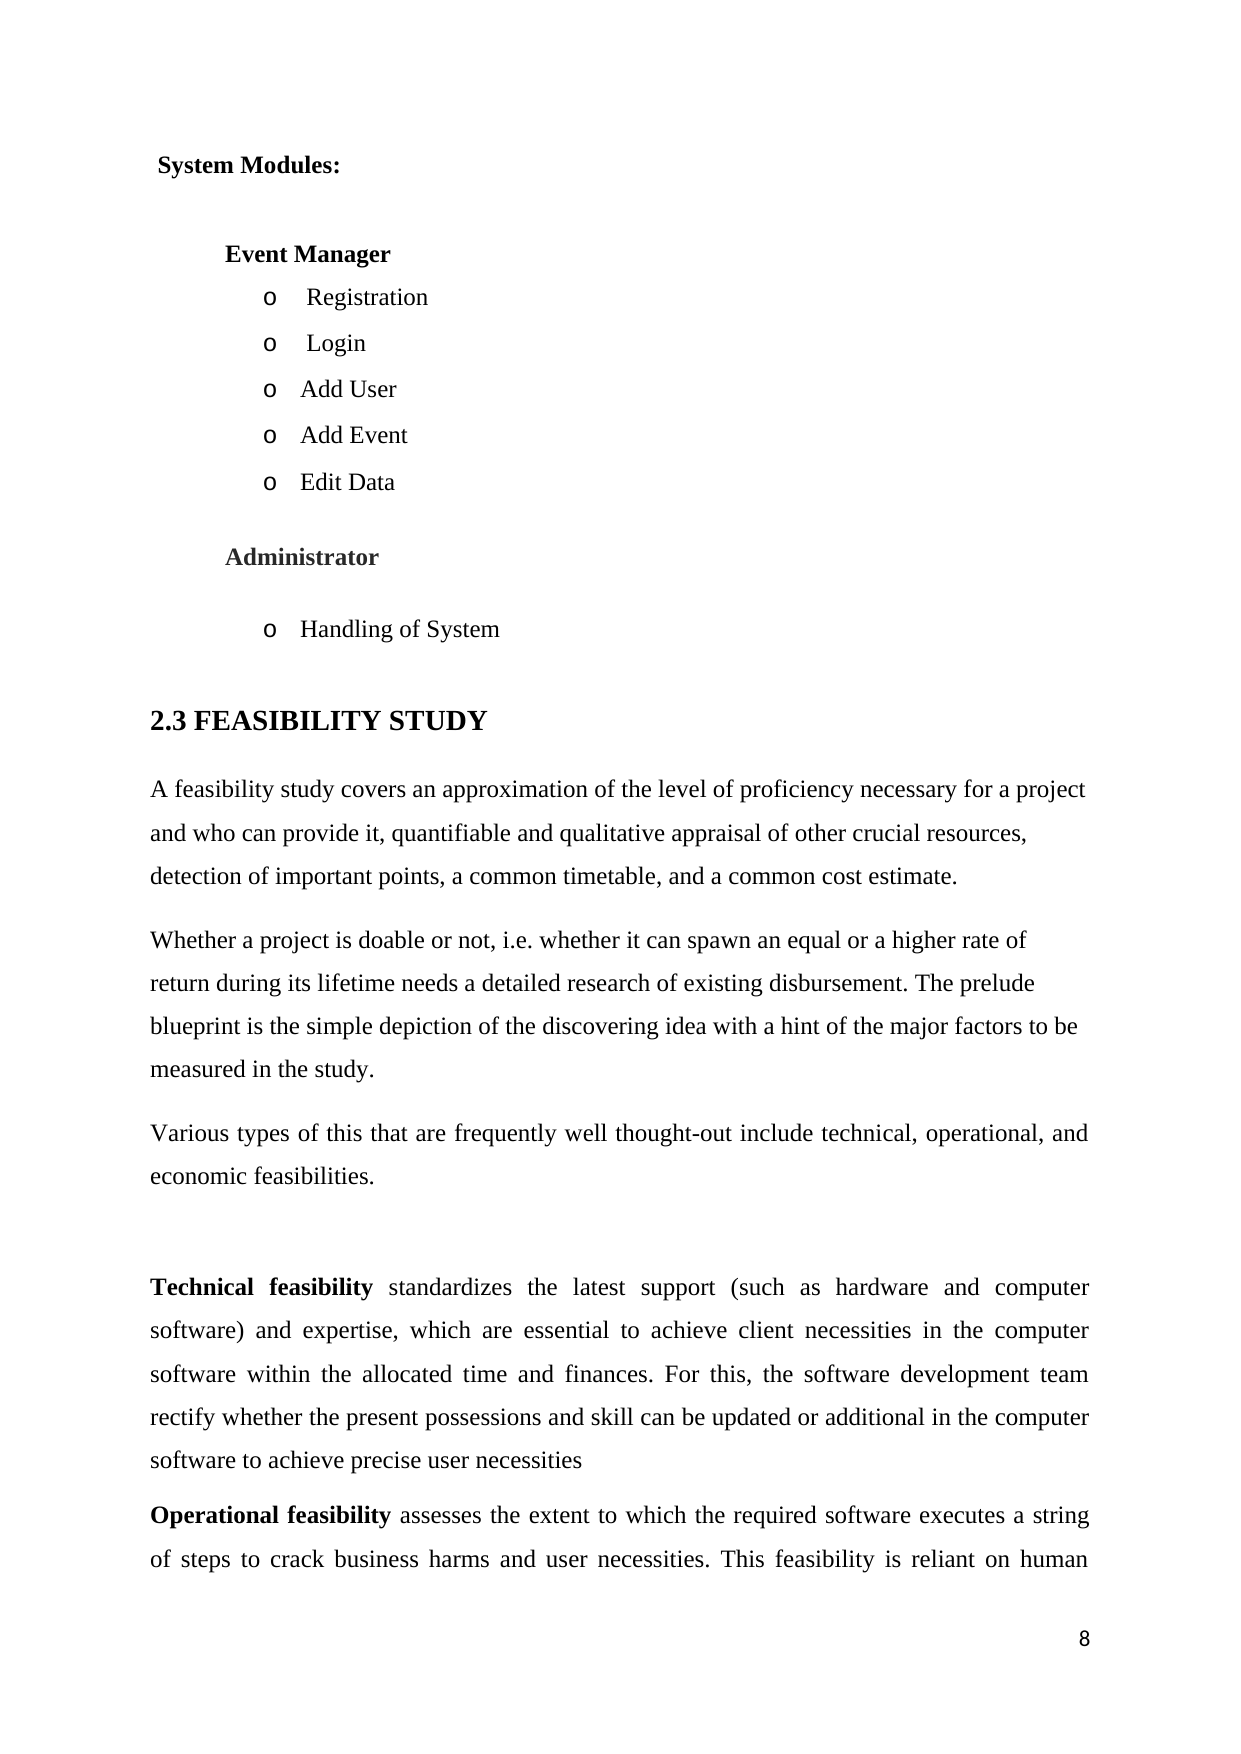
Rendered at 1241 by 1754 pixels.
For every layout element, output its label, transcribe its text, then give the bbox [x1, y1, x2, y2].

text 2.3 FEASIBILITY STUDY [150, 703, 1090, 737]
text Whether a project is doable or not, i.e. whether it can spawn an equal or a higher rate of return during its lifetime needs a detailed research of existing disbursement. The prelude blueprint is the simple depiction of the discovering idea with a hint of the major factors to be measured in the study. [150, 925, 1090, 1083]
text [150, 1501, 1090, 1572]
text Event Manager [150, 239, 1090, 267]
text System Modules: [150, 150, 1090, 179]
list Add Event [262, 421, 1090, 451]
list Handling of System [262, 614, 1090, 645]
list Edit Data [262, 467, 1090, 498]
list Login [262, 328, 1090, 359]
text Various types of this that are frequently well thought-out include technical, operational, and economic feasibilities. [150, 1147, 1090, 1190]
list Registration [262, 282, 1090, 313]
text Technical feasibility standardizes the latest support (such as hardware and computer software) and expertise, which are essential to achieve client necessities in the computer software within the allocated time and finances. For this, the software development team rectify whether the present possessions and skill can be updated or additional in the computer software to achieve precise user necessities [150, 1272, 1090, 1474]
text A feasibility study covers an approximation of the level of proficiency necessary for a project and who can provide it, quantifiable and qualitative appraisal of other crucial resources, detection of important points, a common timetable, and a common cost estimate. [150, 774, 1090, 889]
text Administrator [150, 542, 1090, 571]
list Add User [262, 374, 1090, 405]
